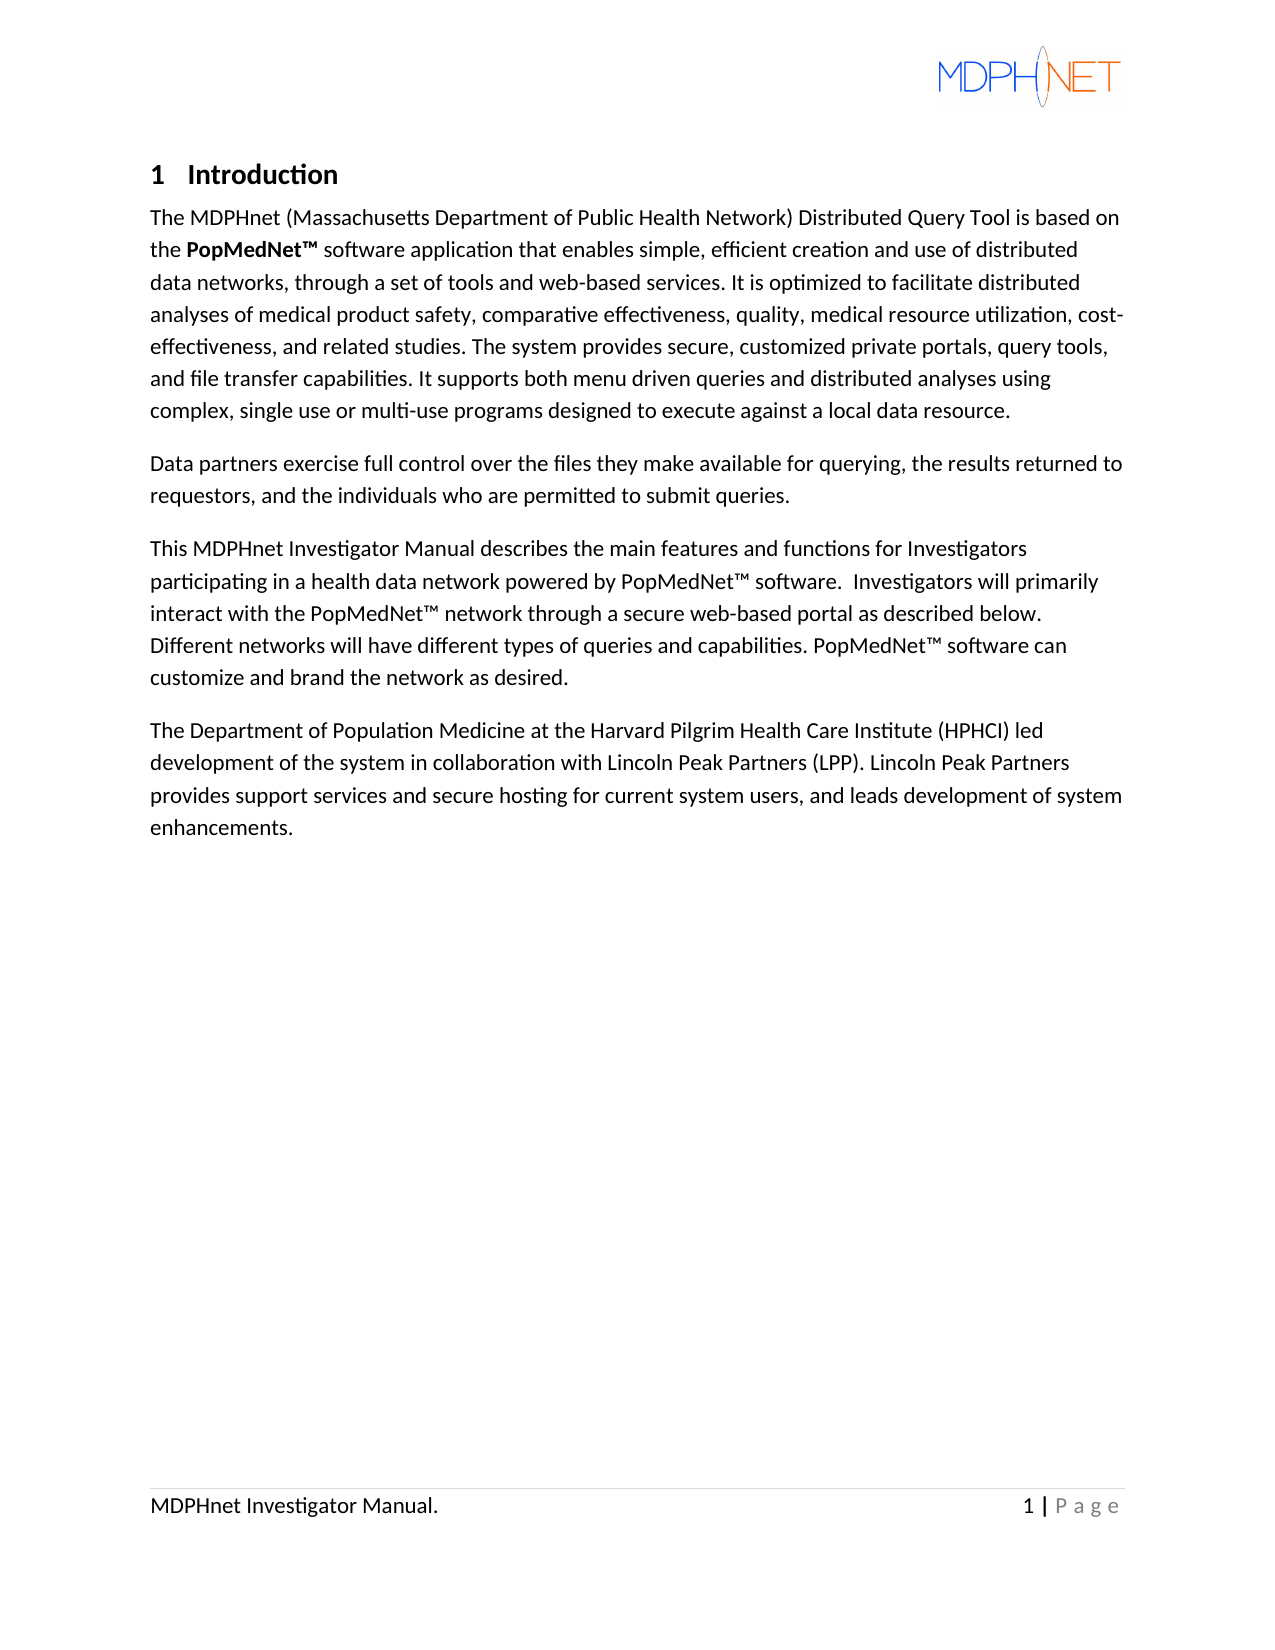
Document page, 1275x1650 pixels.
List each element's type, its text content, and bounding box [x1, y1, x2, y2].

text The Department of Population Medicine at the Harvard Pilgrim Health Care Institute (HPHCI) led development of the system in collaboration with Lincoln Peak Partners (LPP). Lincoln Peak Partners provides support services and secure hosting for current system users, and leads development of system enhancements. [150, 716, 1125, 841]
subtitle Introduction [150, 156, 1125, 192]
text Data partners exercise full control over the files they make available for querying, the results returned to requestors, and the individuals who are permitted to submit queries. [150, 449, 1125, 509]
picture [935, 45, 1125, 110]
text The MDPHnet (Massachusetts Department of Public Health Network) Distributed Query Tool is based on the PopMedNet™ software application that enables simple, efficient creation and use of distributed data networks, through a set of tools and web-based services. It is optimized to facilitate distributed analyses of medical product safety, comparative effectiveness, quality, medical resource utilization, cost-effectiveness, and related studies. The system provides secure, customized private portals, query tools, and file transfer capabilities. It supports both menu driven queries and distributed analyses using complex, single use or multi-use programs designed to execute against a local data resource. [150, 203, 1125, 424]
text This MDPHnet Investigator Manual describes the main features and functions for Investigators participating in a health data network powered by PopMedNet™ software. Investigators will primarily interact with the PopMedNet™ network through a secure web-based portal as described below. Different networks will have different types of queries and capabilities. PopMedNet™ software can customize and brand the network as desired. [150, 534, 1125, 691]
